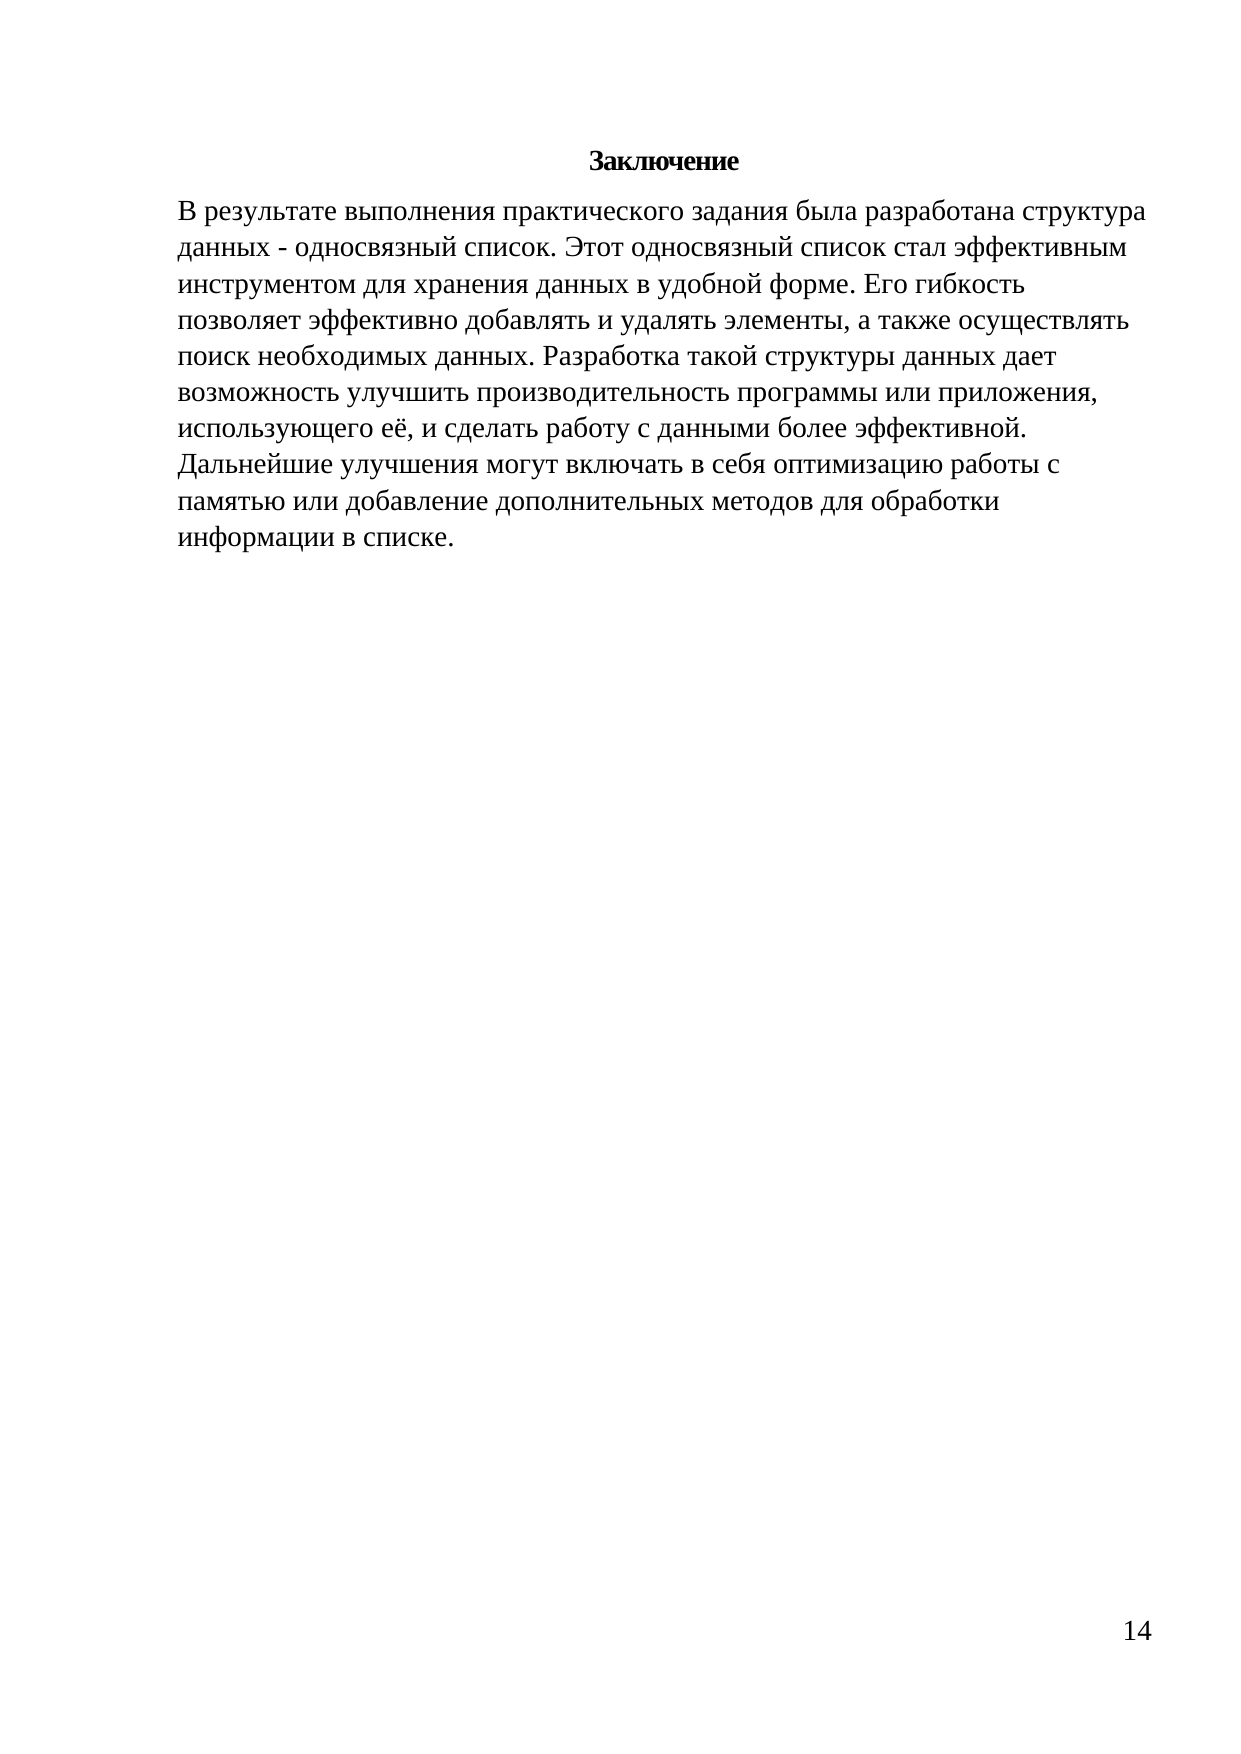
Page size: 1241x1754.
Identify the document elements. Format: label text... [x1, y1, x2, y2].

text Заключение [177, 143, 1152, 177]
text В результате выполнения практического задания была разработана структура данных - односвязный список. Этот односвязный список стал эффективным инструментом для хранения данных в удобной форме. Его гибкость позволяет эффективно добавлять и удалять элементы, а также осуществлять поиск необходимых данных. Разработка такой структуры данных дает возможность улучшить производительность программы или приложения, использующего её, и сделать работу с данными более эффективной. Дальнейшие улучшения могут включать в себя оптимизацию работы с памятью или добавление дополнительных методов для обработки информации в списке. [177, 193, 1152, 552]
